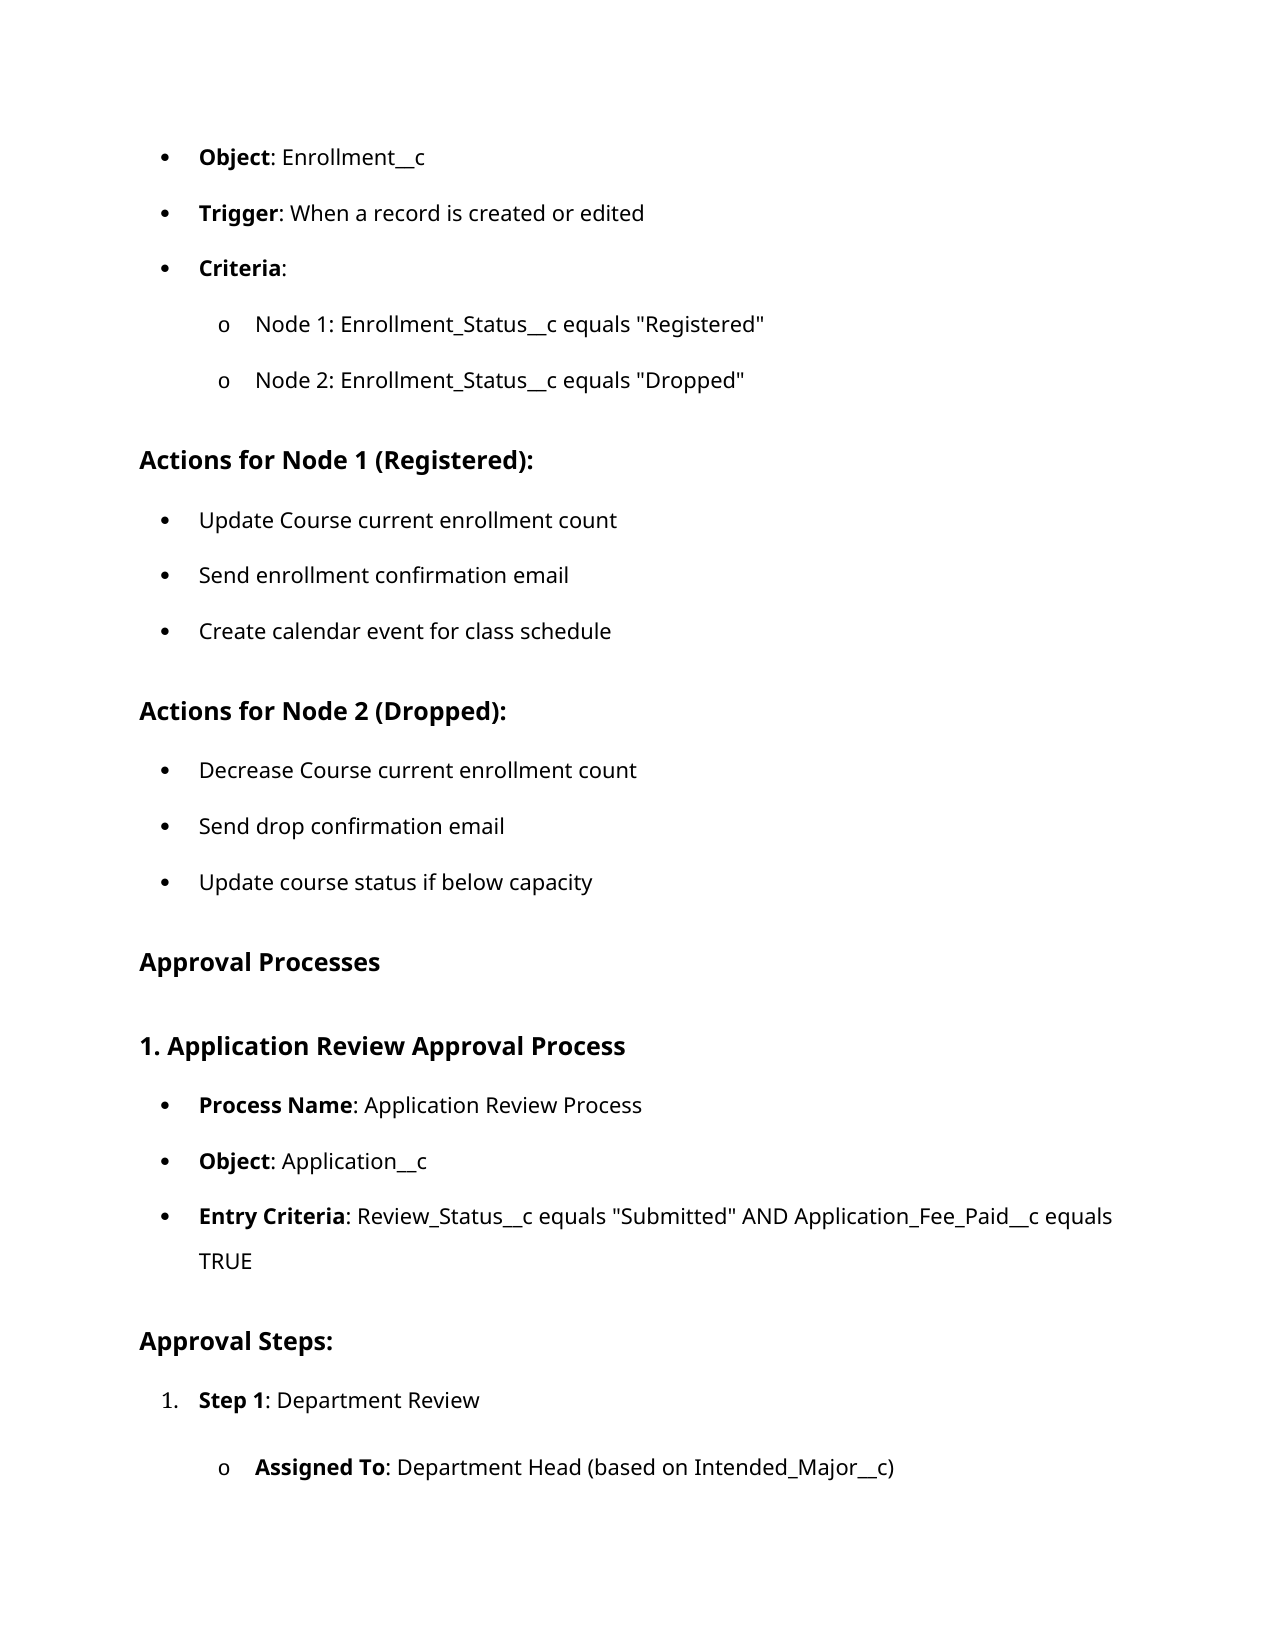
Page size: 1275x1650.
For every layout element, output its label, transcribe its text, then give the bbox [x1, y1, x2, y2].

list Update Course current enrollment count [161, 505, 1133, 534]
text Actions for Node 1 (Registered): [139, 443, 1133, 477]
list Node 2: Enrollment_Status__c equals "Dropped" [217, 365, 1133, 395]
list Send drop confirmation email [161, 811, 1133, 841]
list Process Name: Application Review Process [161, 1090, 1133, 1120]
list Criteria: [161, 253, 1133, 283]
list Update course status if below capacity [161, 867, 1133, 897]
list Decrease Course current enrollment count [161, 756, 1133, 785]
list Entry Criteria: Review_Status__c equals "Submitted" AND Application_Fee_Paid__c equals TRUE [161, 1201, 1133, 1276]
text Actions for Node 2 (Dropped): [139, 693, 1133, 728]
list Object: Enrollment__c [161, 142, 1133, 172]
list Create calendar event for class schedule [161, 616, 1133, 646]
list Trigger: When a record is created or edited [161, 198, 1133, 228]
list Send enrollment confirmation email [161, 560, 1133, 590]
list Assigned To: Department Head (based on Intended_Major__c) [217, 1452, 1133, 1482]
text 1. Application Review Approval Process [139, 1028, 1133, 1062]
text Approval Steps: [139, 1323, 1133, 1358]
list Node 1: Enrollment_Status__c equals "Registered" [217, 309, 1133, 339]
list Step 1: Department Review [161, 1386, 1133, 1415]
text Approval Processes [139, 944, 1133, 978]
list Object: Application__c [161, 1146, 1133, 1176]
